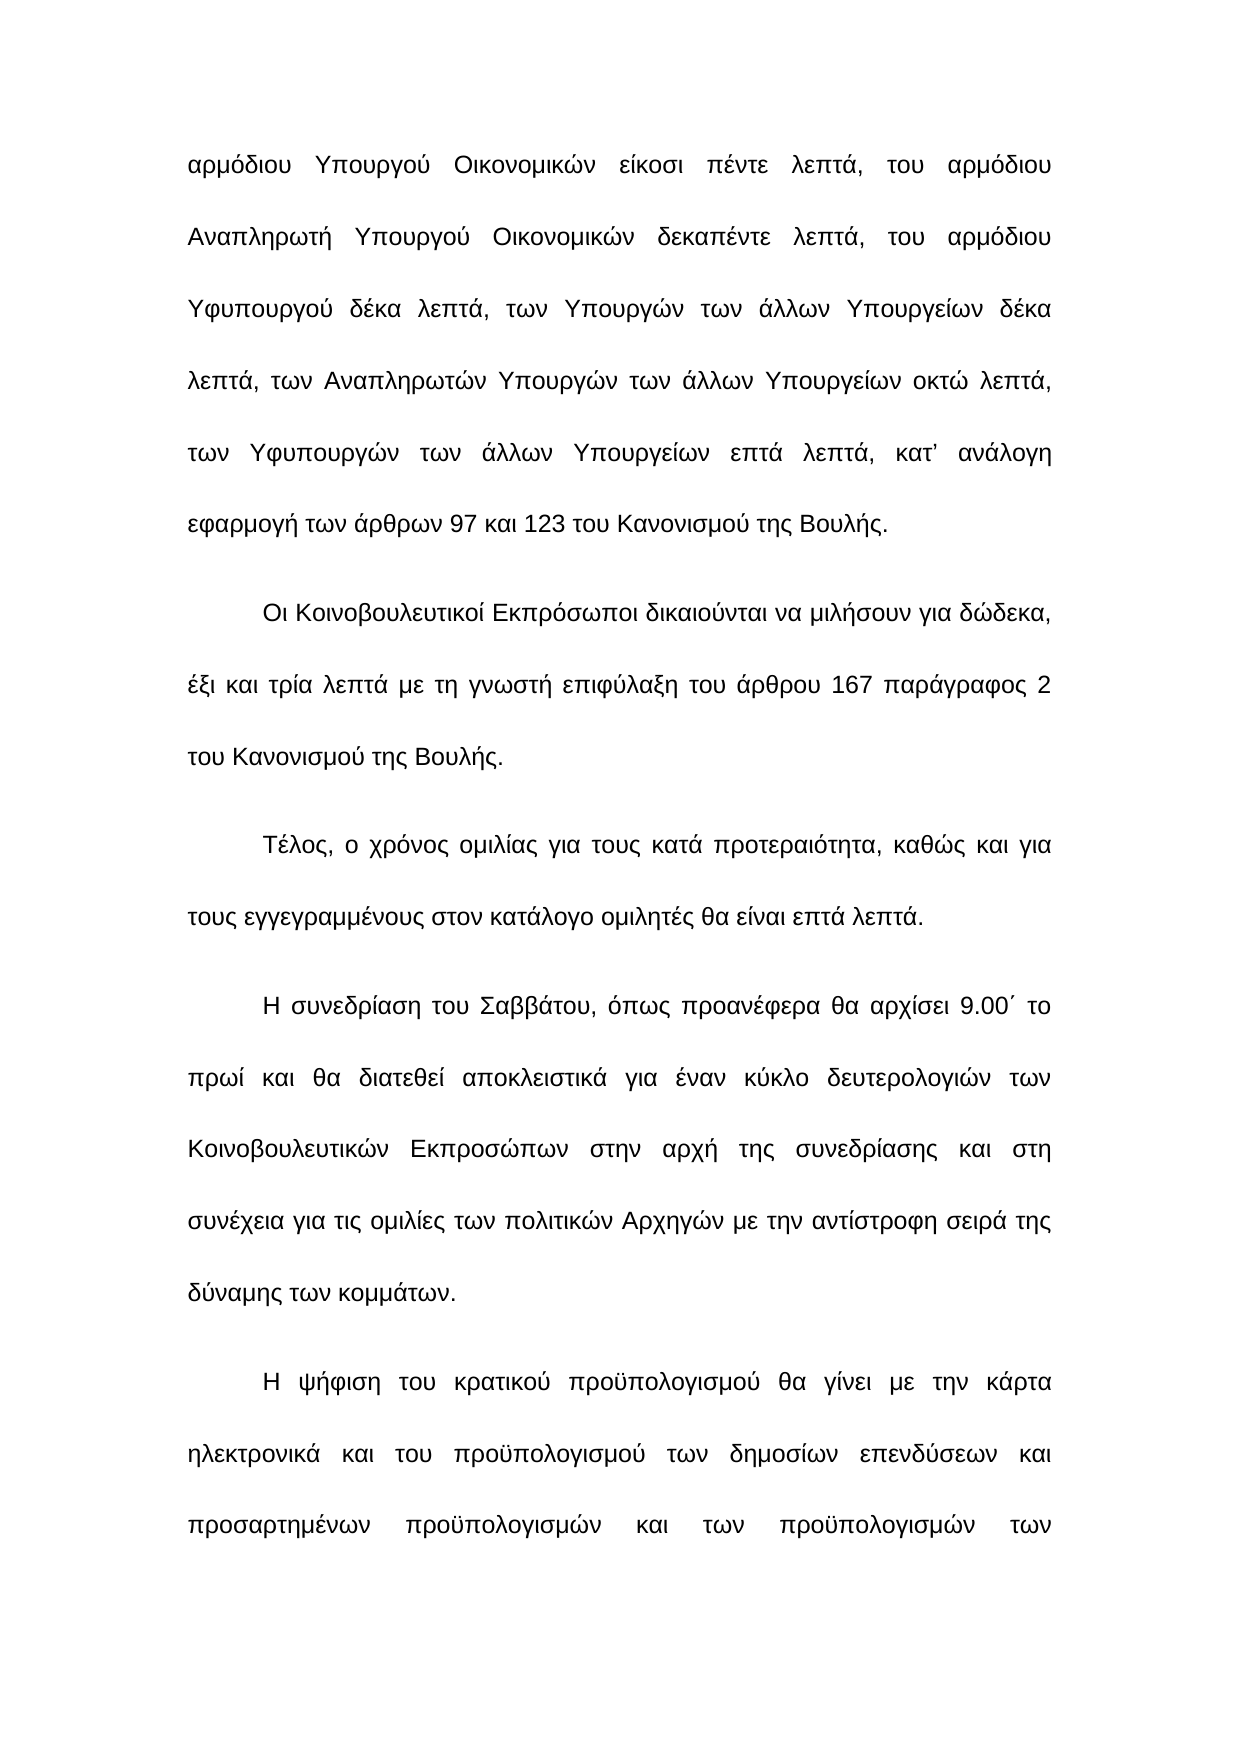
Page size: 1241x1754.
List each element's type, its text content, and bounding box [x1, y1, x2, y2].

text Τέλος, ο χρόνος ομιλίας για τους κατά προτεραιότητα, καθώς και για τους εγγεγραμμένους στον κατάλογο ομιλητές θα είναι επτά λεπτά. [187, 830, 1053, 931]
text Η συνεδρίαση του Σαββάτου, όπως προανέφερα θα αρχίσει 9.00΄ το πρωί και θα διατεθεί αποκλειστικά για έναν κύκλο δευτερολογιών των Κοινοβουλευτικών Εκπροσώπων στην αρχή της συνεδρίασης και στη συνέχεια για τις ομιλίες των πολιτικών Αρχηγών με την αντίστροφη σειρά της δύναμης των κομμάτων. [187, 991, 1053, 1307]
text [187, 150, 1053, 538]
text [187, 1367, 1053, 1539]
text Οι Κοινοβουλευτικοί Εκπρόσωποι δικαιούνται να μιλήσουν για δώδεκα, έξι και τρία λεπτά με τη γνωστή επιφύλαξη του άρθρου 167 παράγραφος 2 του Κανονισμού της Βουλής. [187, 598, 1053, 770]
